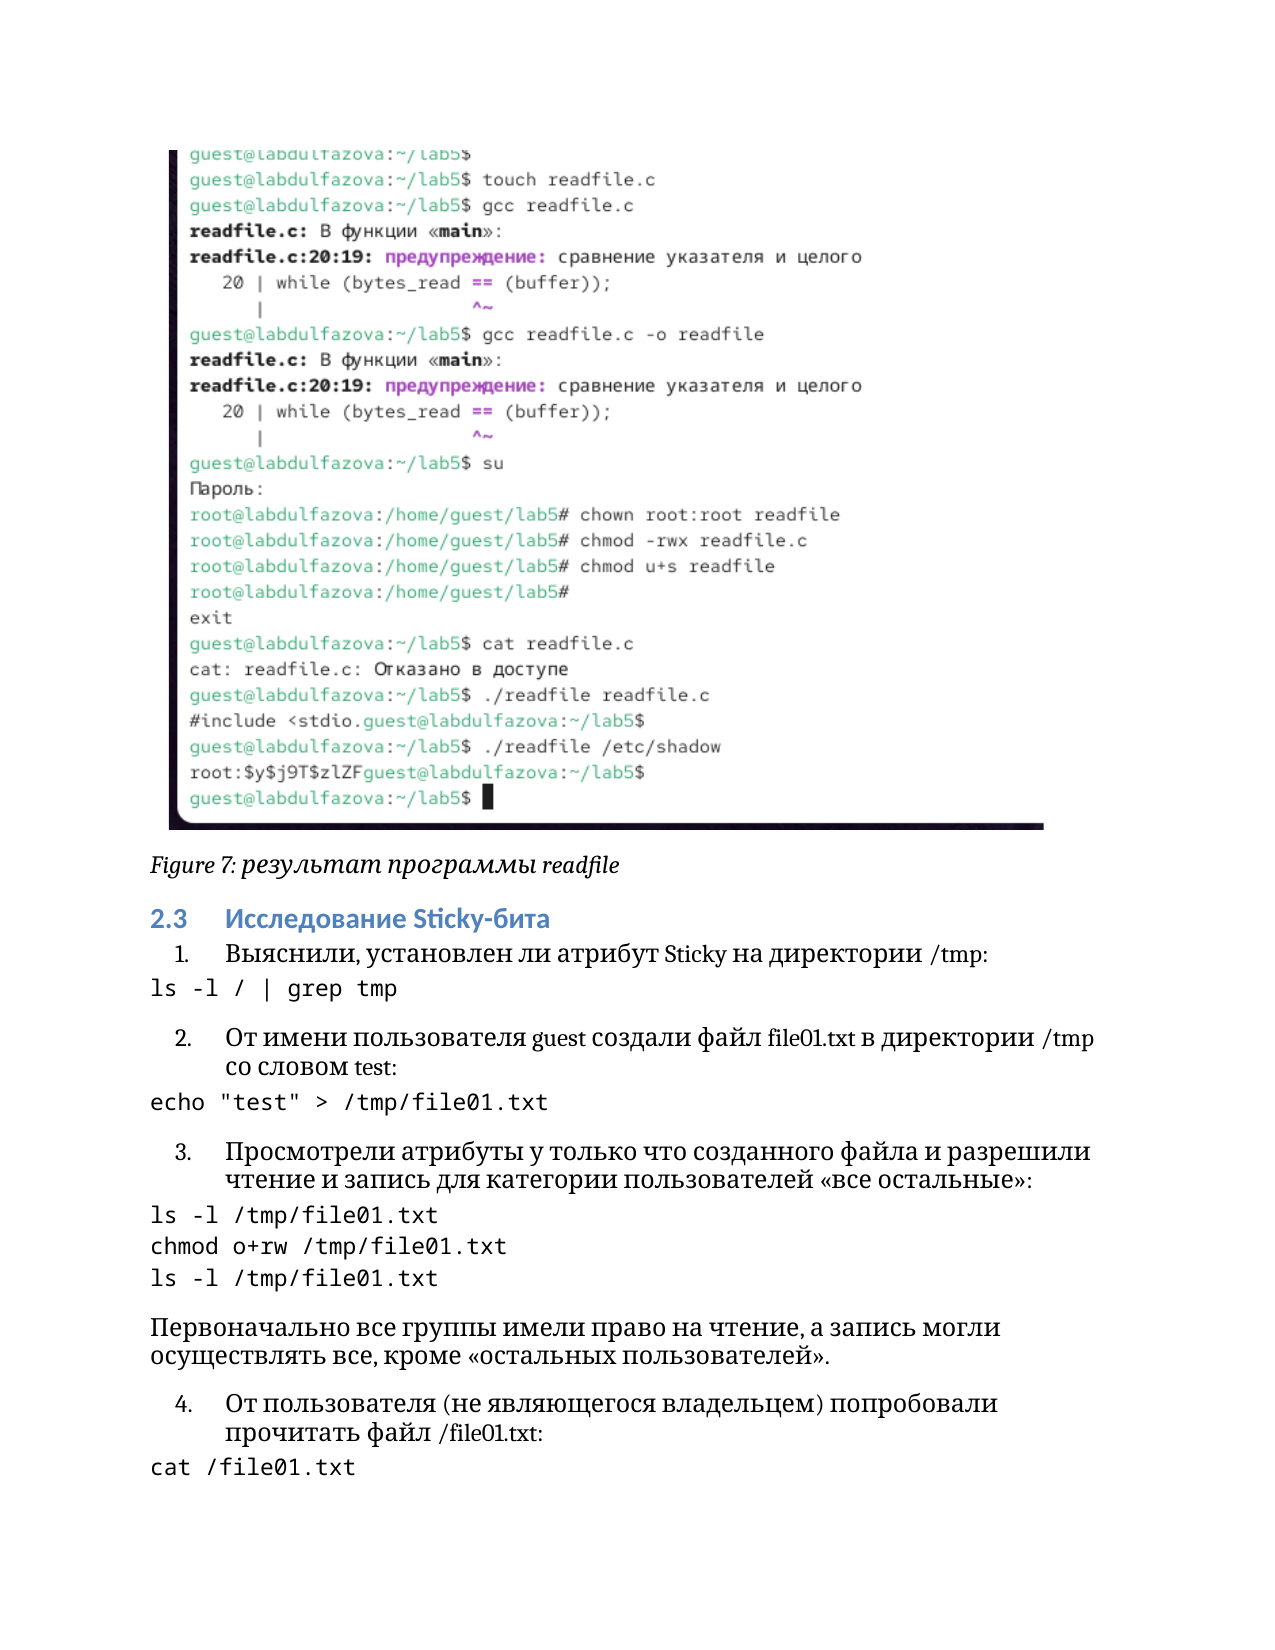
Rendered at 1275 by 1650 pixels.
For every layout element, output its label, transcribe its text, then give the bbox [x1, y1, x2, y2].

text ls -l / | grep tmp [150, 972, 1125, 1003]
text Первоначально все группы имели право на чтение, а запись могли осуществлять все, кроме «остальных пользователей». [150, 1313, 1125, 1371]
list Просмотрели атрибуты у только что созданного файла и разрешили чтение и запись для категории пользователей «все остальные»: [175, 1138, 1125, 1195]
text Figure 7: результат программы readfile [150, 851, 1125, 879]
text ls -l /tmp/file01.txt chmod o+rw /tmp/file01.txt ls -l /tmp/file01.txt [150, 1199, 1125, 1293]
subtitle 2.3 Исследование Sticky-бита [150, 900, 1125, 936]
list От пользователя (не являющегося владельцем) попробовали прочитать файл /file01.txt: [175, 1390, 1125, 1447]
list Выяснили, установлен ли атрибут Sticky на директории /tmp: [175, 940, 1125, 968]
picture [168, 150, 1044, 830]
list От имени пользователя guest создали файл file01.txt в директории /tmp со словом test: [175, 1024, 1125, 1082]
text echo "test" > /tmp/file01.txt [150, 1086, 1125, 1117]
text cat /file01.txt [150, 1451, 1125, 1482]
